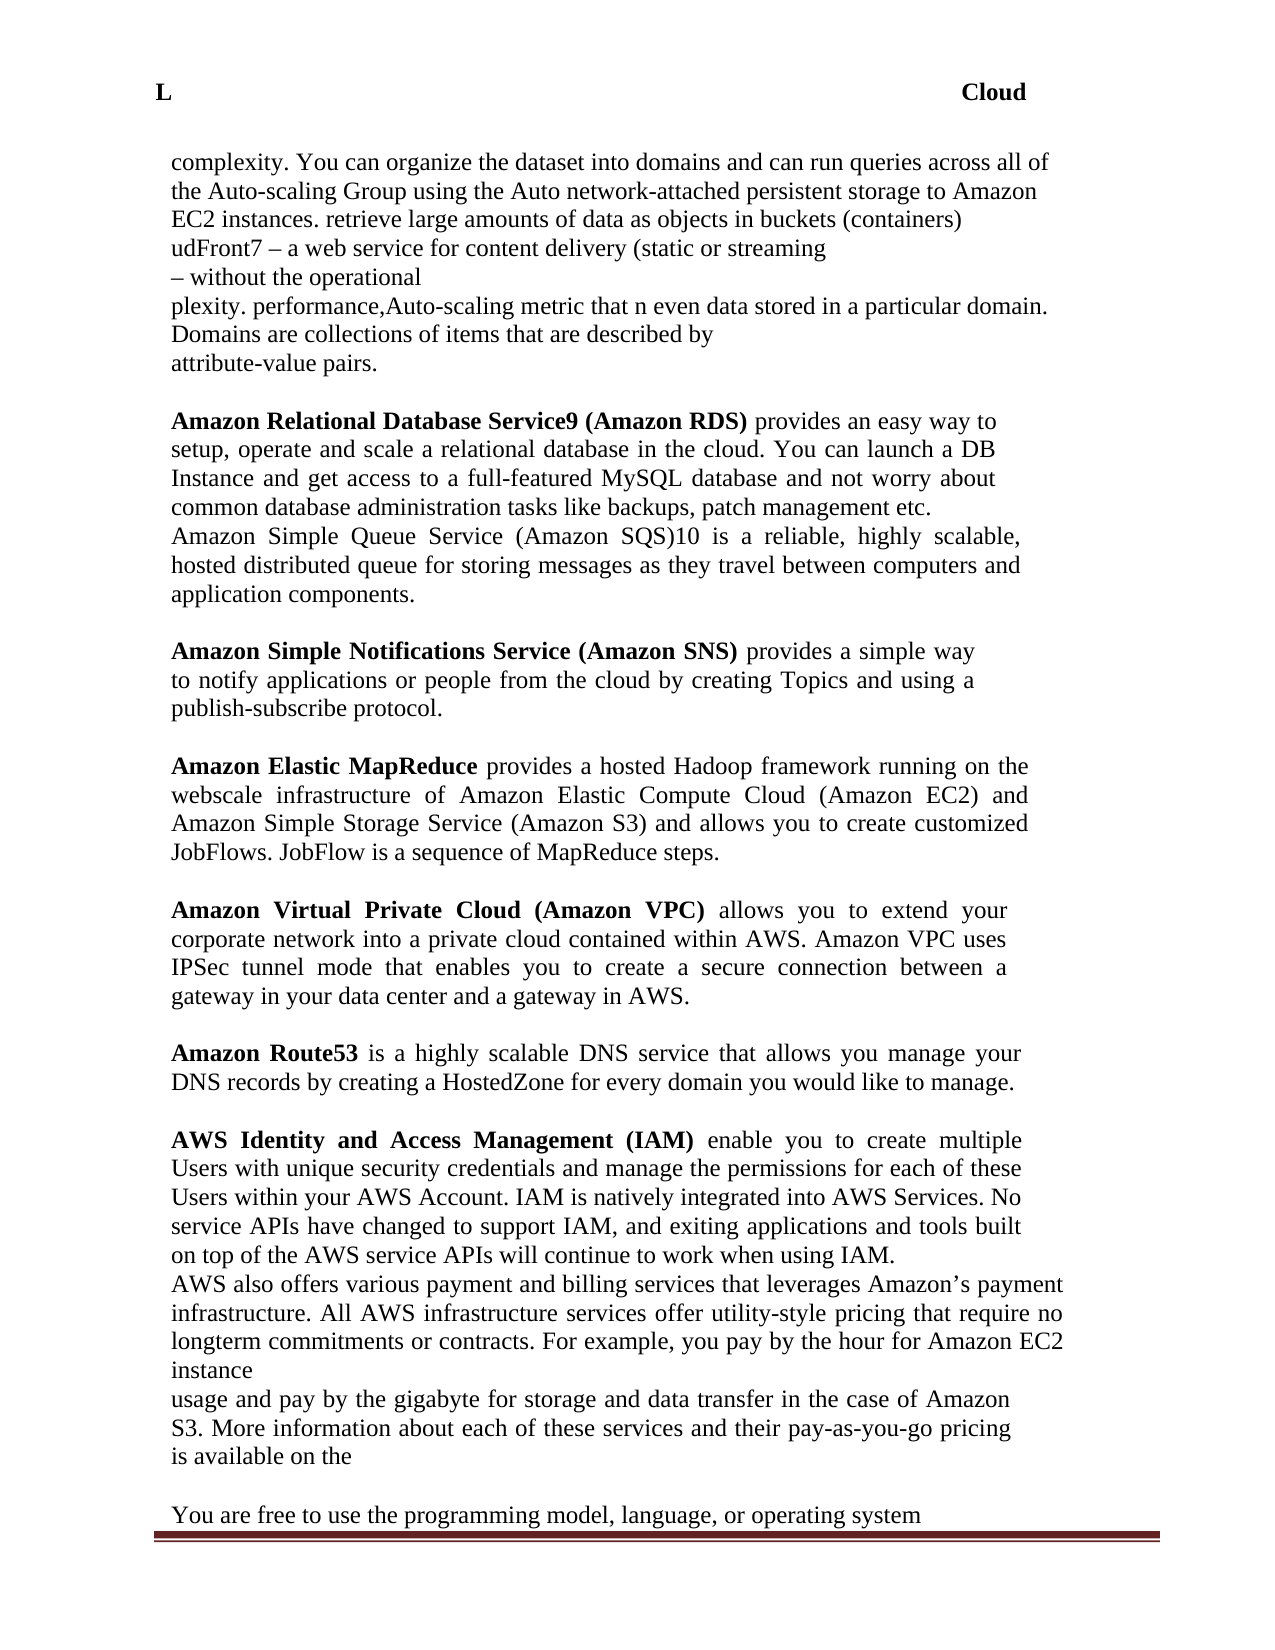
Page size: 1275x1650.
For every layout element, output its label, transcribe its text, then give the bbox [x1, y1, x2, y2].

text Amazon Virtual Private Cloud (Amazon VPC) allows you to extend your corporate network into a private cloud contained within AWS. Amazon VPC uses IPSec tunnel mode that enables you to create a secure connection between a gateway in your data center and a gateway in AWS. [171, 895, 1007, 1010]
text Amazon Simple Notifications Service (Amazon SNS) provides a simple way to notify applications or people from the cloud by creating Topics and using a publish-subscribe protocol. [171, 636, 975, 722]
text Amazon Relational Database Service9 (Amazon RDS) provides an easy way to setup, operate and scale a relational database in the cloud. You can launch a DB Instance and get access to a full-featured MySQL database and not worry about common database administration tasks like backups, patch management etc. [171, 406, 997, 521]
text You are free to use the programming model, language, or operating system [171, 1500, 1210, 1529]
text Domains are collections of items that are described by attribute-value pairs. [171, 319, 714, 377]
text Amazon Elastic MapReduce provides a hosted Hadoop framework running on the webscale infrastructure of Amazon Elastic Compute Cloud (Amazon EC2) and Amazon Simple Storage Service (Amazon S3) and allows you to create customized JobFlows. JobFlow is a sequence of MapReduce steps. [171, 751, 1029, 866]
text Amazon Route53 is a highly scalable DNS service that allows you manage your DNS records by creating a HostedZone for every domain you would like to manage. [171, 1038, 1022, 1096]
text AWS Identity and Access Management (IAM) enable you to create multiple Users with unique security credentials and manage the permissions for each of these Users within your AWS Account. IAM is natively integrated into AWS Services. No service APIs have changed to support IAM, and exiting applications and tools built on top of the AWS service APIs will continue to work when using IAM. [171, 1125, 1022, 1268]
text AWS also offers various payment and billing services that leverages Amazon’s payment infrastructure. All AWS infrastructure services offer utility-style pricing that require no longterm commitments or contracts. For example, you pay by the hour for Amazon EC2 instance [171, 1269, 1064, 1384]
text usage and pay by the gigabyte for storage and data transfer in the case of Amazon S3. More information about each of these services and their pay-as-you-go pricing is available on the [171, 1384, 1012, 1470]
text Amazon Simple Queue Service (Amazon SQS)10 is a reliable, highly scalable, hosted distributed queue for storing messages as they travel between computers and application components. [171, 521, 1022, 607]
text complexity. You can organize the dataset into domains and can run queries across all of the Auto-scaling Group using the Auto network-attached persistent storage to Amazon [171, 147, 1086, 204]
text – without the operational [171, 262, 1210, 291]
text plexity. performance,Auto-scaling metric that n even data stored in a particular domain. [171, 291, 1210, 319]
text EC2 instances. retrieve large amounts of data as objects in buckets (containers) udFront7 – a web service for content delivery (static or streaming [171, 204, 963, 262]
